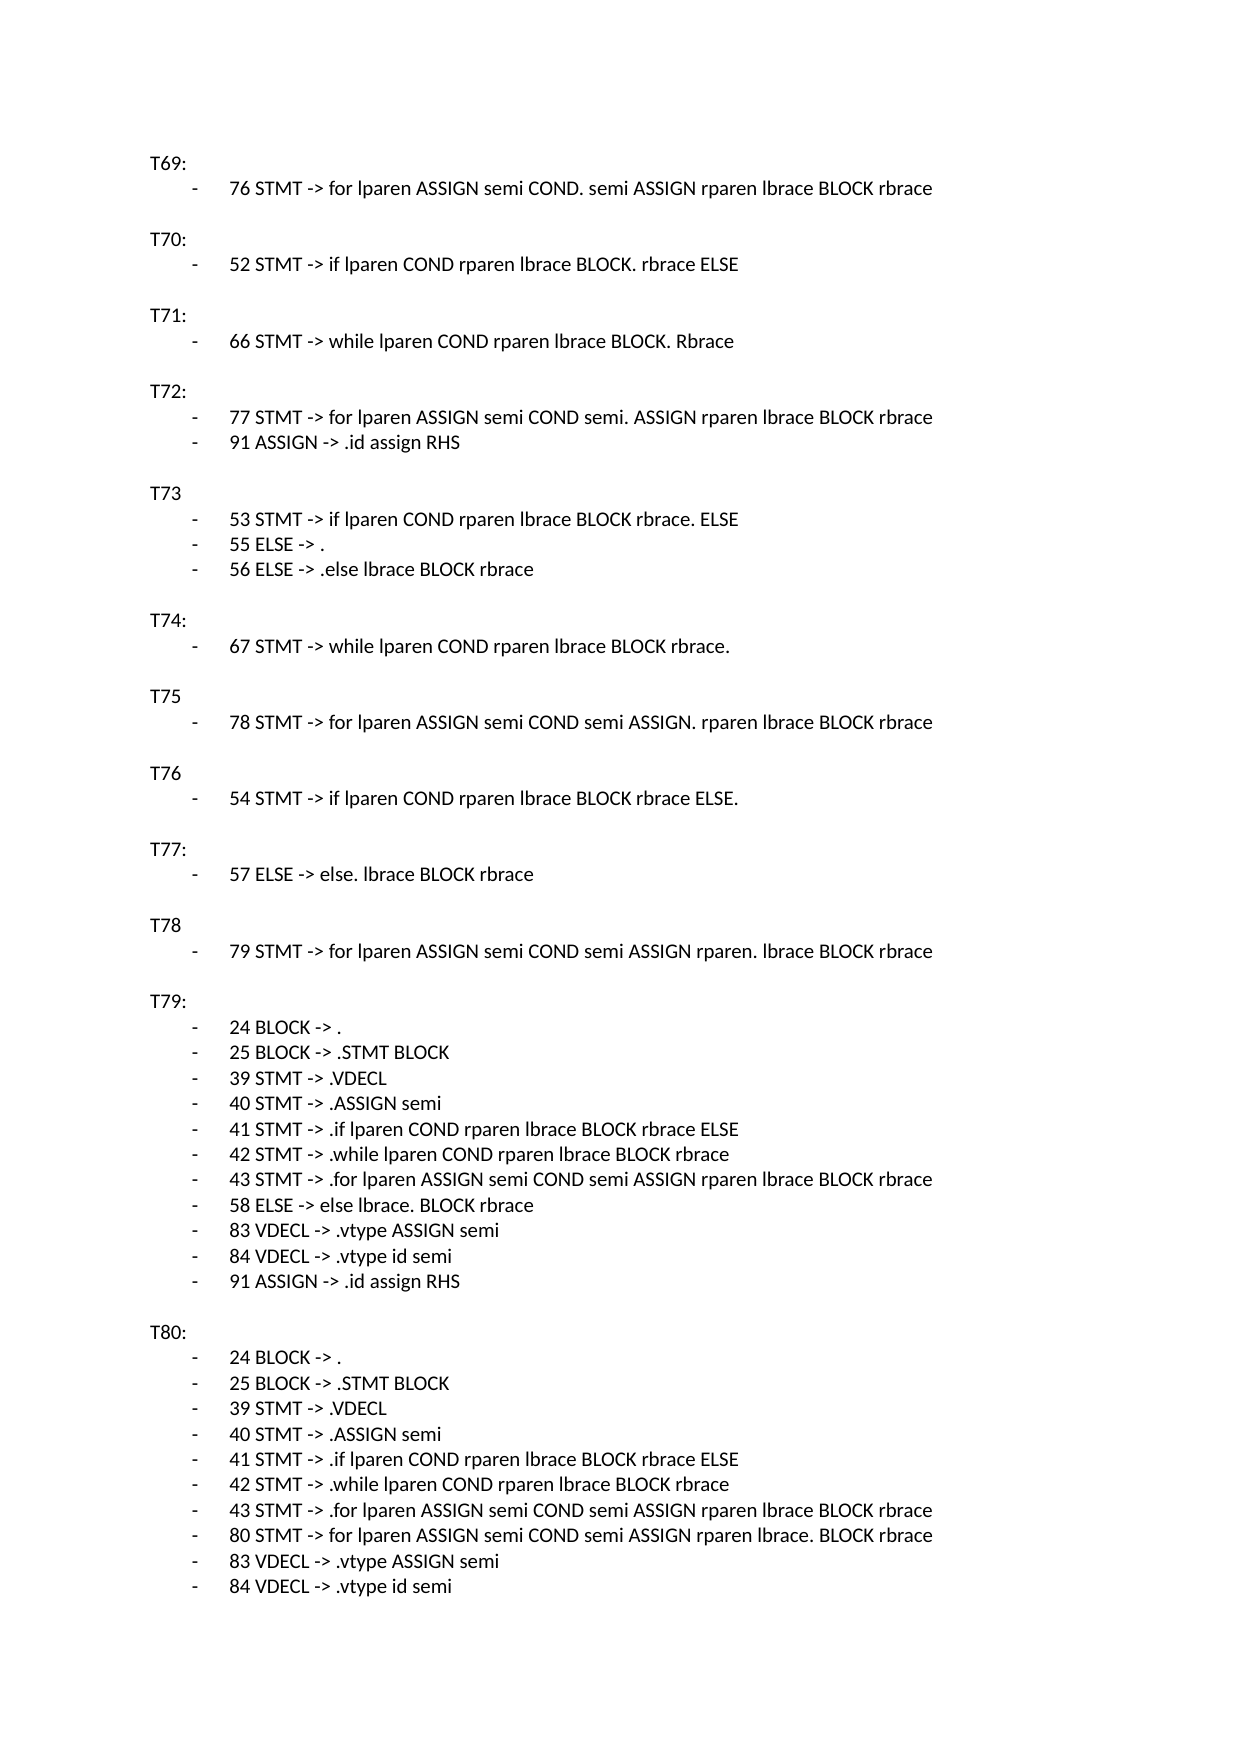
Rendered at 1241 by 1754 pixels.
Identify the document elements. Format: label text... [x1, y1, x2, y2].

list 54 STMT -> if lparen COND rparen lbrace BLOCK rbrace ELSE. [192, 785, 1090, 811]
list 39 STMT -> .VDECL [192, 1395, 1090, 1421]
list 84 VDECL -> .vtype id semi [192, 1573, 1090, 1599]
text T69: [150, 150, 1090, 175]
list 66 STMT -> while lparen COND rparen lbrace BLOCK. Rbrace [192, 328, 1090, 353]
list 55 ELSE -> . [192, 531, 1090, 557]
list 83 VDECL -> .vtype ASSIGN semi [192, 1217, 1090, 1243]
list 25 BLOCK -> .STMT BLOCK [192, 1039, 1090, 1065]
list 40 STMT -> .ASSIGN semi [192, 1421, 1090, 1446]
list 42 STMT -> .while lparen COND rparen lbrace BLOCK rbrace [192, 1141, 1090, 1167]
text T80: [150, 1319, 1090, 1344]
list 40 STMT -> .ASSIGN semi [192, 1090, 1090, 1116]
list 67 STMT -> while lparen COND rparen lbrace BLOCK rbrace. [192, 633, 1090, 658]
list 43 STMT -> .for lparen ASSIGN semi COND semi ASSIGN rparen lbrace BLOCK rbrace [192, 1167, 1090, 1192]
list 52 STMT -> if lparen COND rparen lbrace BLOCK. rbrace ELSE [192, 252, 1090, 277]
list 41 STMT -> .if lparen COND rparen lbrace BLOCK rbrace ELSE [192, 1116, 1090, 1141]
list 53 STMT -> if lparen COND rparen lbrace BLOCK rbrace. ELSE [192, 506, 1090, 531]
list 80 STMT -> for lparen ASSIGN semi COND semi ASSIGN rparen lbrace. BLOCK rbrace [192, 1522, 1090, 1548]
list 79 STMT -> for lparen ASSIGN semi COND semi ASSIGN rparen. lbrace BLOCK rbrace [192, 938, 1090, 963]
list 42 STMT -> .while lparen COND rparen lbrace BLOCK rbrace [192, 1472, 1090, 1497]
list 84 VDECL -> .vtype id semi [192, 1243, 1090, 1268]
text T76 [150, 760, 1090, 785]
list 76 STMT -> for lparen ASSIGN semi COND. semi ASSIGN rparen lbrace BLOCK rbrace [192, 175, 1090, 201]
list 78 STMT -> for lparen ASSIGN semi COND semi ASSIGN. rparen lbrace BLOCK rbrace [192, 709, 1090, 734]
list 83 VDECL -> .vtype ASSIGN semi [192, 1548, 1090, 1573]
list 24 BLOCK -> . [192, 1014, 1090, 1039]
text T78 [150, 912, 1090, 938]
list 77 STMT -> for lparen ASSIGN semi COND semi. ASSIGN rparen lbrace BLOCK rbrace [192, 404, 1090, 429]
list 43 STMT -> .for lparen ASSIGN semi COND semi ASSIGN rparen lbrace BLOCK rbrace [192, 1497, 1090, 1522]
list 57 ELSE -> else. lbrace BLOCK rbrace [192, 862, 1090, 887]
list 24 BLOCK -> . [192, 1344, 1090, 1370]
text T74: [150, 607, 1090, 633]
text T77: [150, 836, 1090, 862]
list 41 STMT -> .if lparen COND rparen lbrace BLOCK rbrace ELSE [192, 1446, 1090, 1472]
text T71: [150, 302, 1090, 328]
text T75 [150, 684, 1090, 709]
text T79: [150, 989, 1090, 1014]
list 25 BLOCK -> .STMT BLOCK [192, 1370, 1090, 1395]
list 39 STMT -> .VDECL [192, 1065, 1090, 1090]
text T70: [150, 226, 1090, 252]
list 56 ELSE -> .else lbrace BLOCK rbrace [192, 557, 1090, 582]
list 91 ASSIGN -> .id assign RHS [192, 1268, 1090, 1294]
text T73 [150, 480, 1090, 506]
text T72: [150, 379, 1090, 404]
list 58 ELSE -> else lbrace. BLOCK rbrace [192, 1192, 1090, 1217]
list 91 ASSIGN -> .id assign RHS [192, 429, 1090, 455]
